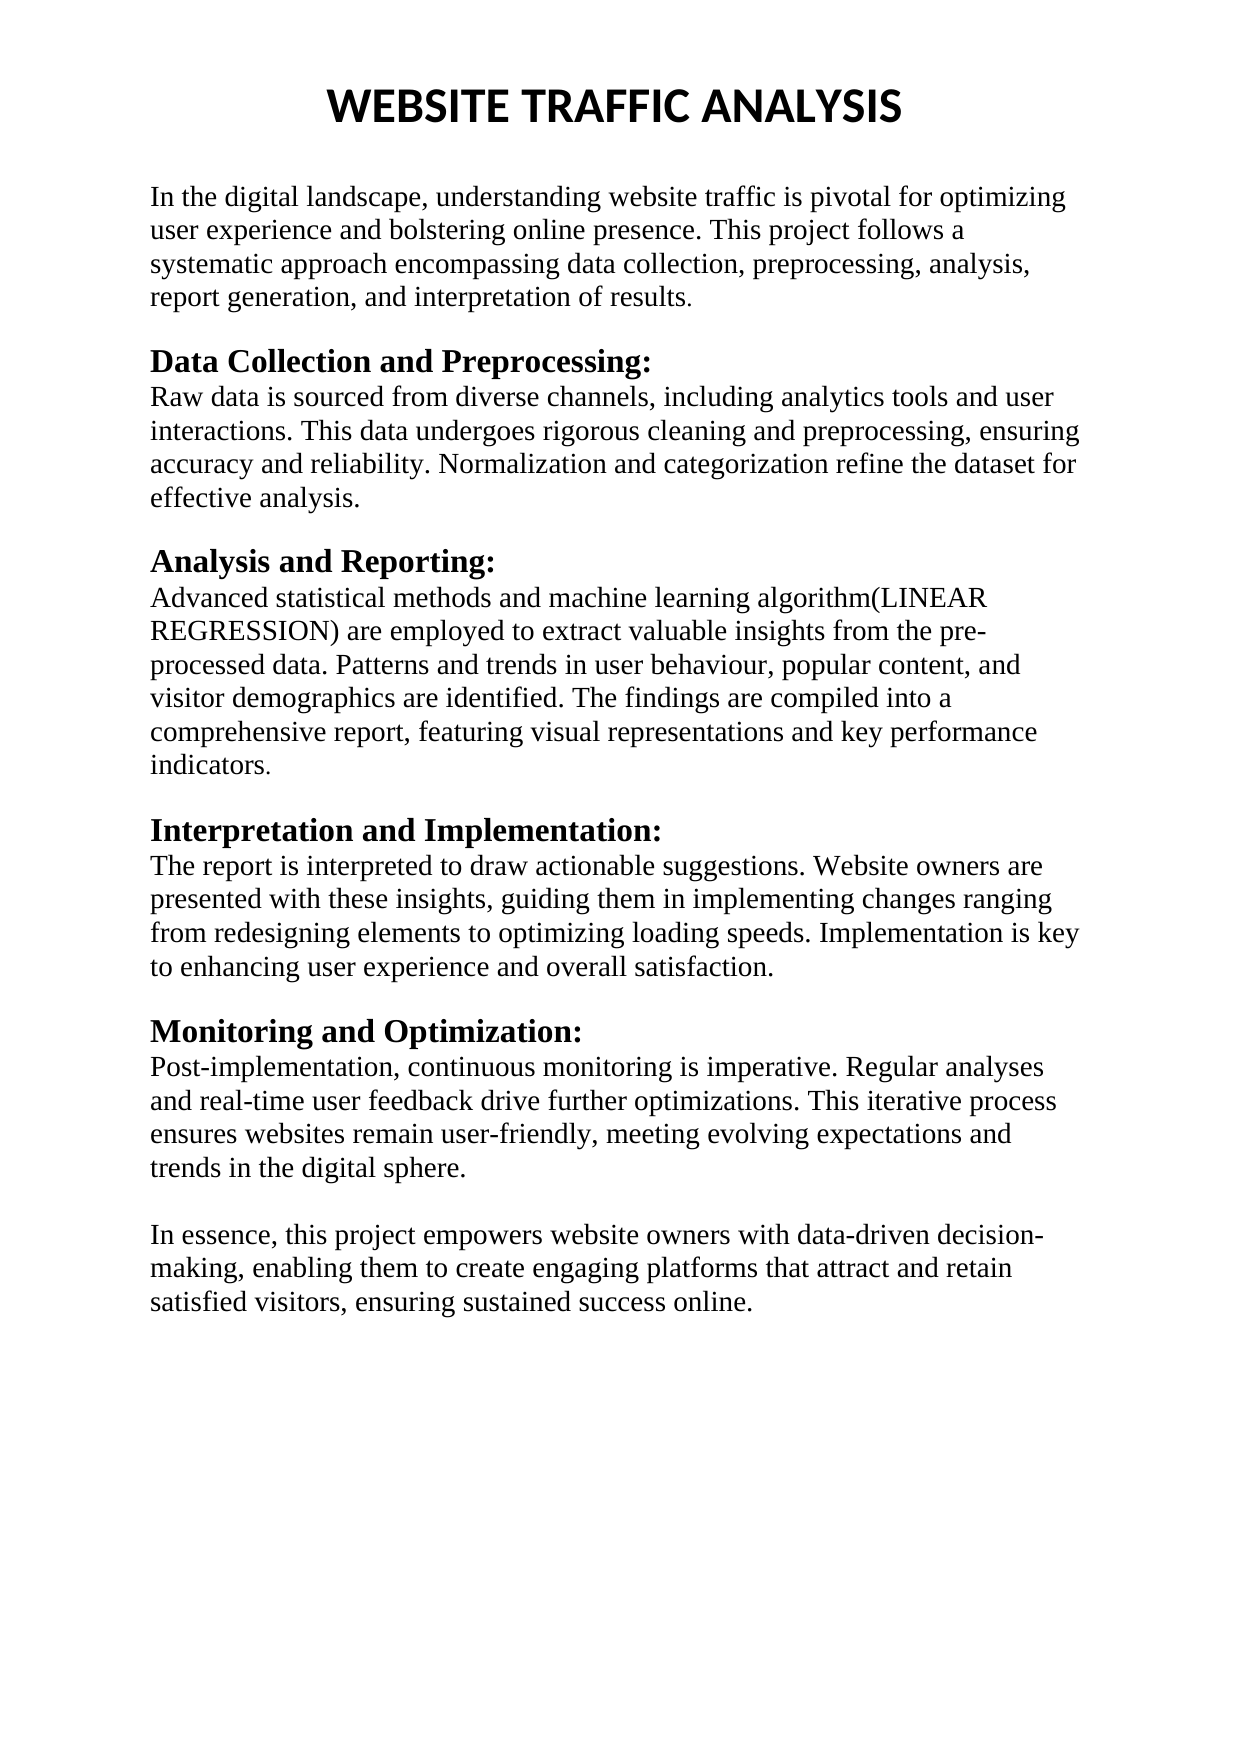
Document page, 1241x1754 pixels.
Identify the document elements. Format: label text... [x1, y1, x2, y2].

text Data Collection and Preprocessing: Raw data is sourced from diverse channels, including analytics tools and user interactions. This data undergoes rigorous cleaning and preprocessing, ensuring accuracy and reliability. Normalization and categorization refine the dataset for effective analysis. [150, 341, 1090, 541]
text In the digital landscape, understanding website traffic is pivotal for optimizing user experience and bolstering online presence. This project follows a systematic approach encompassing data collection, preprocessing, analysis, report generation, and interpretation of results. [150, 150, 1090, 341]
text Analysis and Reporting: Advanced statistical methods and machine learning algorithm(LINEAR REGRESSION) are employed to extract valuable insights from the pre-processed data. Patterns and trends in user behaviour, popular content, and visitor demographics are identified. The findings are compiled into a comprehensive report, featuring visual representations and key performance indicators. Interpretation and Implementation: The report is interpreted to draw actionable suggestions. Website owners are presented with these insights, guiding them in implementing changes ranging from redesigning elements to optimizing loading speeds. Implementation is key to enhancing user experience and overall satisfaction. Monitoring and Optimization: Post-implementation, continuous monitoring is imperative. Regular analyses and real-time user feedback drive further optimizations. This iterative process ensures websites remain user-friendly, meeting evolving expectations and trends in the digital sphere. In essence, this project empowers website owners with data-driven decision-making, enabling them to create engaging platforms that attract and retain satisfied visitors, ensuring sustained success online. [150, 541, 1090, 1318]
